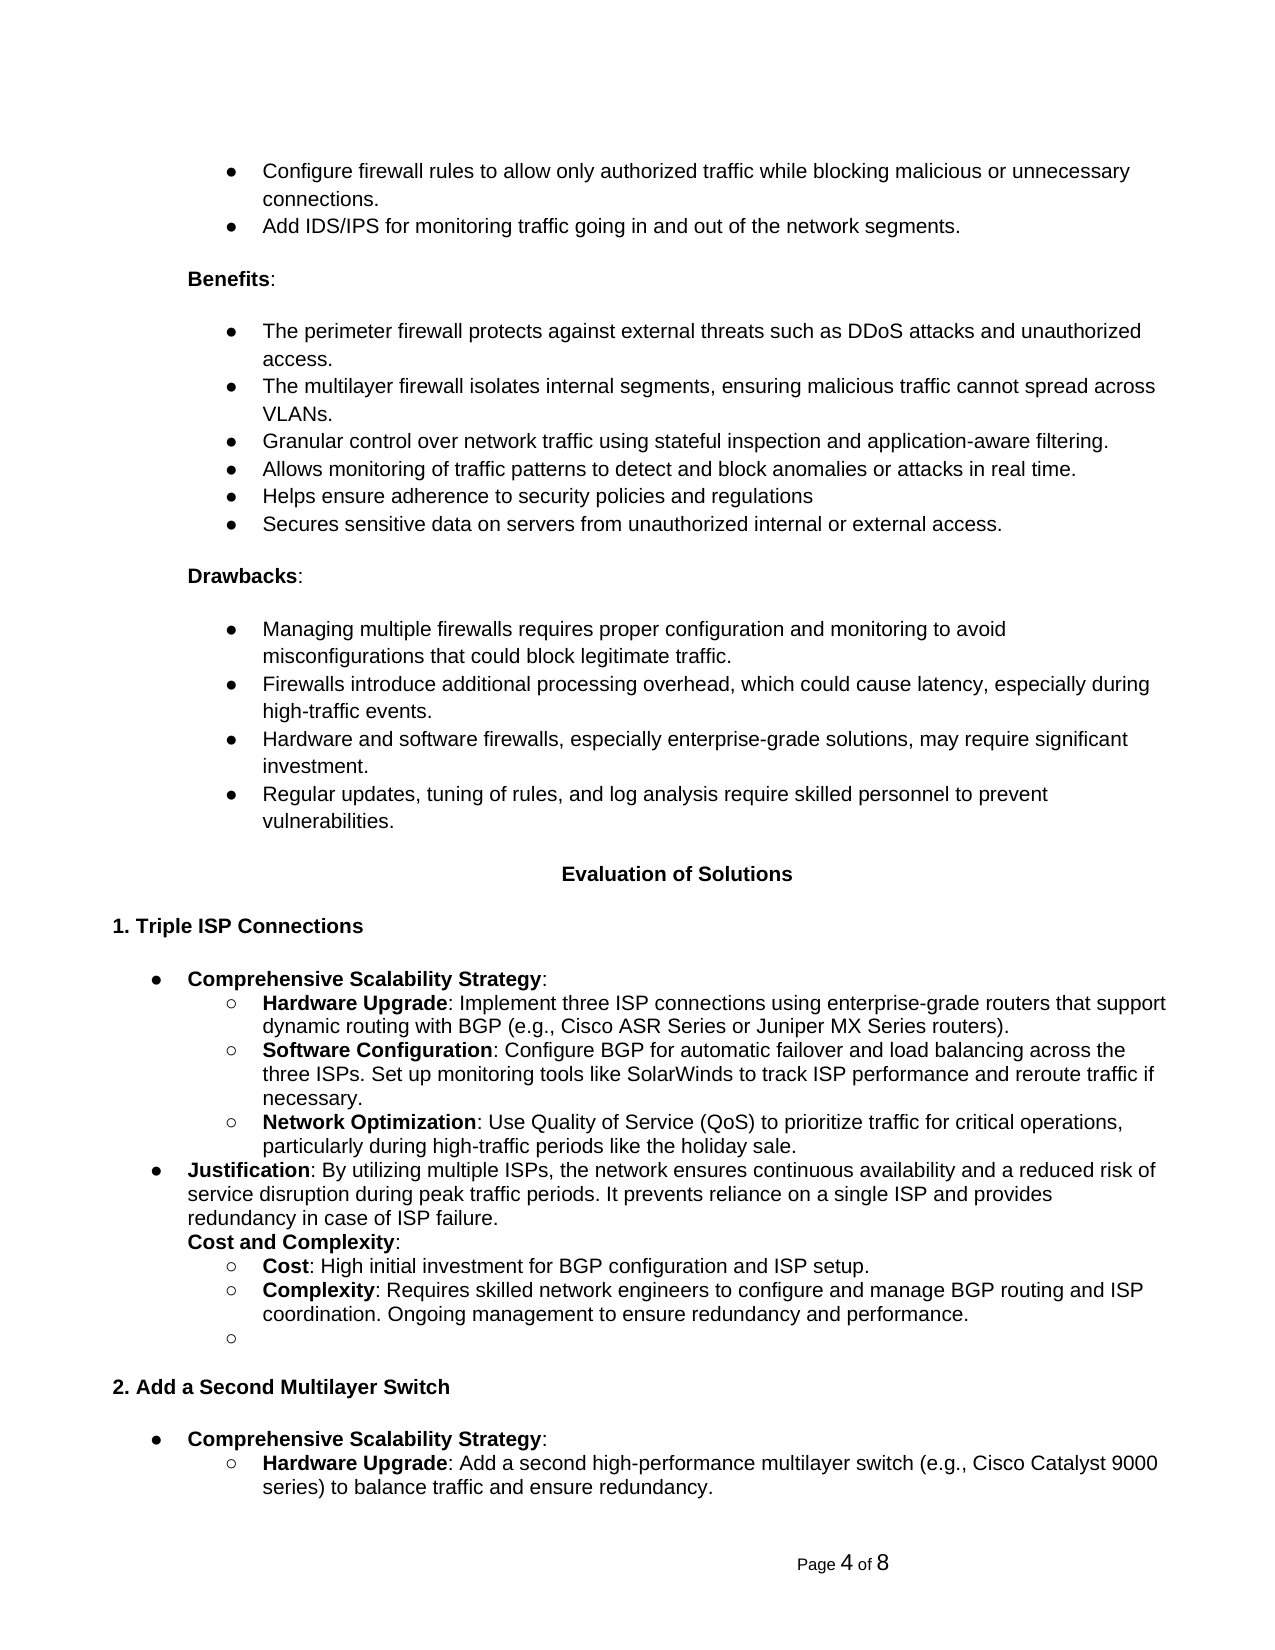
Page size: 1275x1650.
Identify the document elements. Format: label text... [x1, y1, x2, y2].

list Configure firewall rules to allow only authorized traffic while blocking malicious or unnecessary connections. [225, 159, 1167, 210]
list The perimeter firewall protects against external threats such as DDoS attacks and unauthorized access. [225, 319, 1167, 370]
subtitle 1. Triple ISP Connections [112, 914, 1167, 938]
list Software Configuration: Configure BGP for automatic failover and load balancing across the three ISPs. Set up monitoring tools like SolarWinds to track ISP performance and reroute traffic if necessary. [225, 1038, 1167, 1110]
list Network Optimization: Use Quality of Service (QoS) to prioritize traffic for critical operations, particularly during high-traffic periods like the holiday sale. [225, 1110, 1167, 1158]
subtitle Evaluation of Solutions [187, 861, 1167, 885]
list Hardware Upgrade: Implement three ISP connections using enterprise-grade routers that support dynamic routing with BGP (e.g., Cisco ASR Series or Juniper MX Series routers). [225, 990, 1167, 1038]
list Managing multiple firewalls requires proper configuration and monitoring to avoid misconfigurations that could block legitimate traffic. [225, 616, 1167, 668]
list Granular control over network traffic using stateful inspection and application-aware filtering. [225, 429, 1167, 453]
list The multilayer firewall isolates internal segments, ensuring malicious traffic cannot spread across VLANs. [225, 374, 1167, 425]
list Firewalls introduce additional processing overhead, which could cause latency, especially during high-traffic events. [225, 671, 1167, 723]
list Secures sensitive data on servers from unauthorized internal or external access. [225, 511, 1167, 535]
list Hardware Upgrade: Add a second high-performance multilayer switch (e.g., Cisco Catalyst 9000 series) to balance traffic and ensure redundancy. [225, 1451, 1167, 1499]
list Regular updates, tuning of rules, and log analysis require skilled personnel to prevent vulnerabilities. [225, 781, 1167, 833]
list Add IDS/IPS for monitoring traffic going in and out of the network segments. [225, 214, 1167, 238]
list Justification: By utilizing multiple ISPs, the network ensures continuous availability and a reduced risk of service disruption during peak traffic periods. It prevents reliance on a single ISP and provides redundancy in case of ISP failure. Cost and Complexity: [150, 1158, 1167, 1254]
list Helps ensure adherence to security policies and regulations [225, 484, 1167, 508]
list Allows monitoring of traffic patterns to detect and block anomalies or attacks in real time. [225, 456, 1167, 480]
list Complexity: Requires skilled network engineers to configure and manage BGP routing and ISP coordination. Ongoing management to ensure redundancy and performance. [225, 1278, 1167, 1326]
list Hardware and software firewalls, especially enterprise-grade solutions, may require significant investment. [225, 726, 1167, 778]
list Comprehensive Scalability Strategy: [150, 1427, 1167, 1451]
text Drawbacks: [187, 564, 1167, 588]
list Comprehensive Scalability Strategy: [150, 966, 1167, 990]
text Benefits: [187, 266, 1167, 290]
list Cost: High initial investment for BGP configuration and ISP setup. [225, 1254, 1167, 1278]
subtitle 2. Add a Second Multilayer Switch [112, 1375, 1167, 1399]
